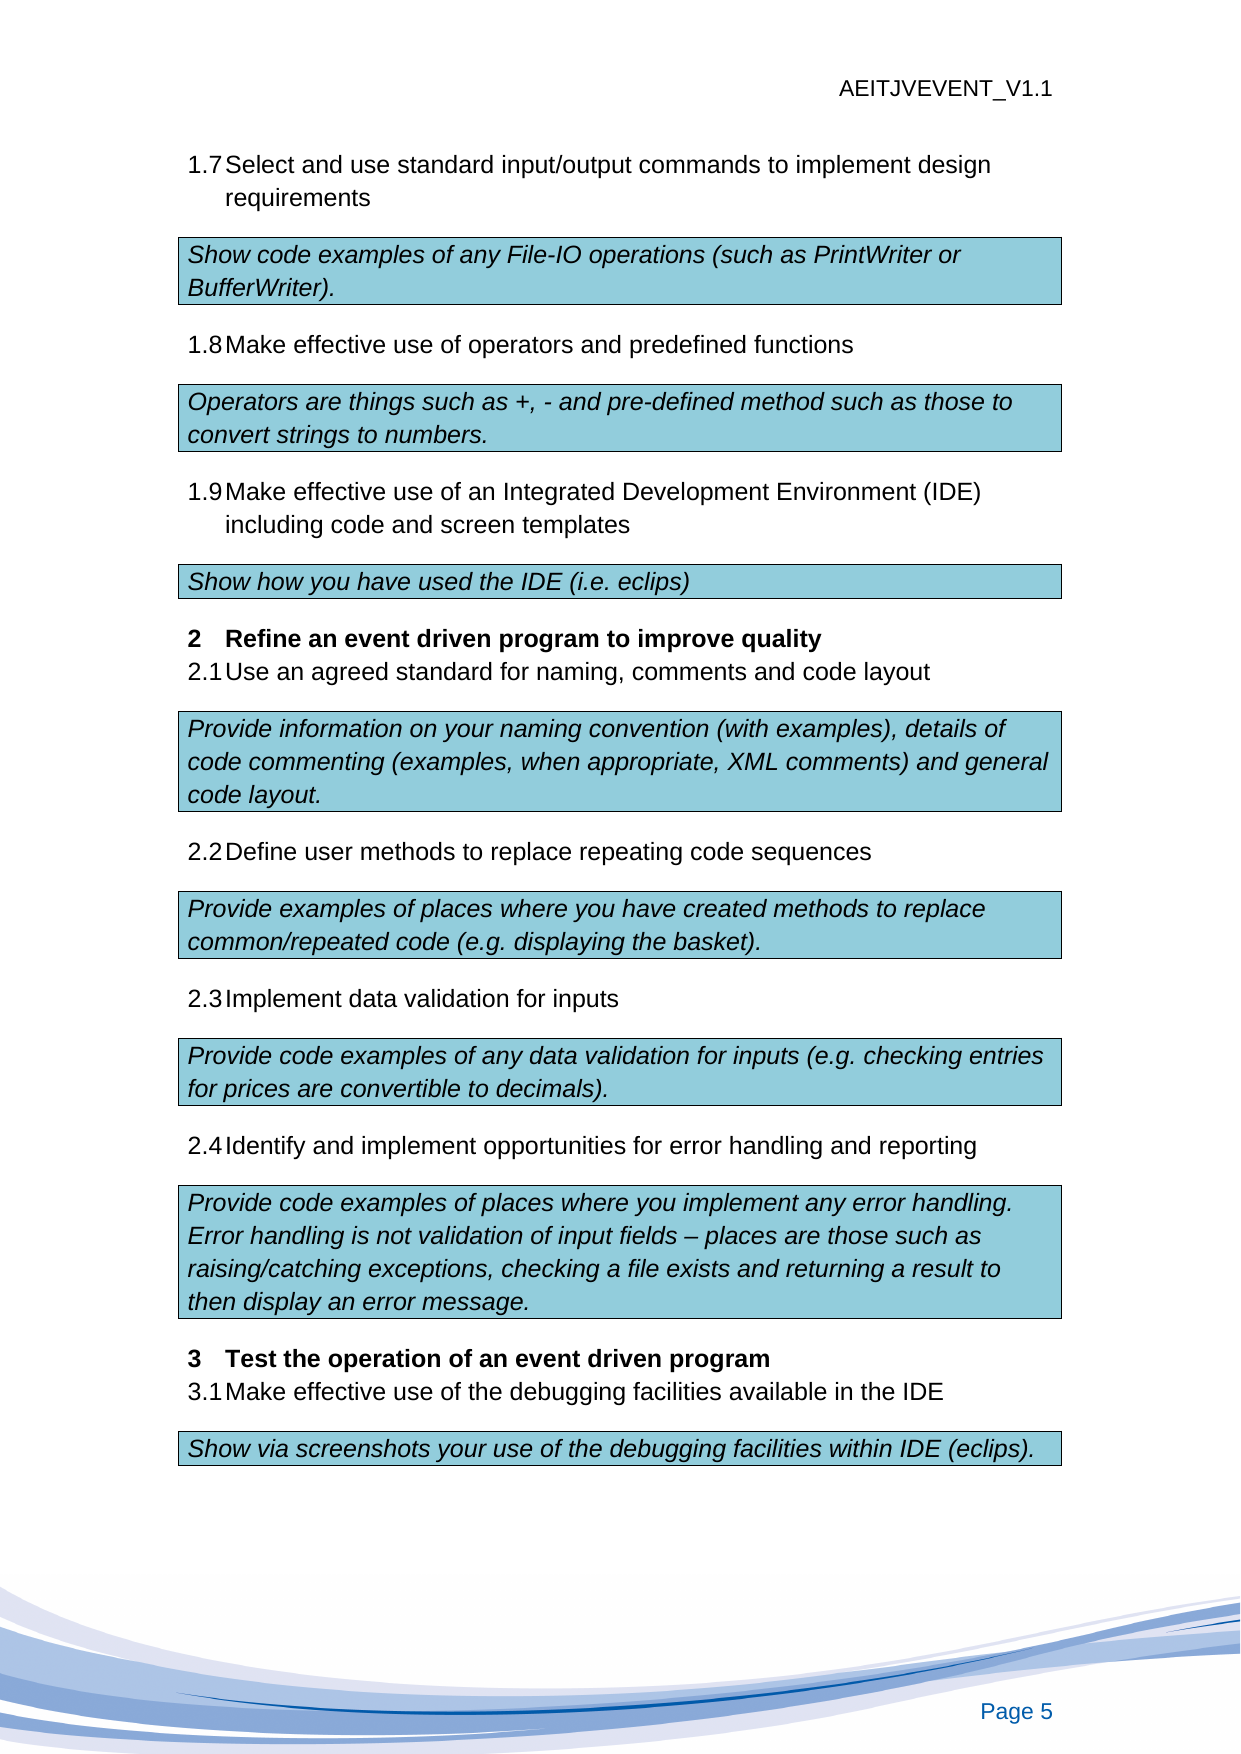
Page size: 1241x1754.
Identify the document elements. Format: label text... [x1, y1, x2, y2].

list Identify and implement opportunities for error handling and reporting [187, 1131, 1053, 1160]
list Define user methods to replace repeating code sequences [187, 837, 1053, 866]
list Select and use standard input/output commands to implement design requirements [187, 150, 1053, 212]
list Make effective use of the debugging facilities available in the IDE [187, 1377, 1053, 1406]
list Make effective use of operators and predefined functions [187, 330, 1053, 359]
text Provide code examples of places where you implement any error handling. Error handling is not validation of input fields – places are those such as raising/catching exceptions, checking a file exists and returning a result to then display an error message. [179, 1186, 1061, 1318]
text Show via screenshots your use of the debugging facilities within IDE (eclips). [179, 1432, 1061, 1465]
text Operators are things such as +, - and pre-defined method such as those to convert strings to numbers. [179, 385, 1061, 451]
list Make effective use of an Integrated Development Environment (IDE) including code and screen templates [187, 477, 1053, 539]
text Show how you have used the IDE (i.e. eclips) [179, 565, 1061, 598]
text Provide code examples of any data validation for inputs (e.g. checking entries for prices are convertible to decimals). [179, 1039, 1061, 1105]
list Use an agreed standard for naming, comments and code layout [187, 657, 1053, 686]
text Provide examples of places where you have created methods to replace common/repeated code (e.g. displaying the basket). [179, 892, 1061, 958]
text Provide information on your naming convention (with examples), details of code commenting (examples, when appropriate, XML comments) and general code layout. [179, 712, 1061, 811]
list Implement data validation for inputs [187, 984, 1053, 1013]
list Refine an event driven program to improve quality [187, 624, 1053, 653]
picture [0, 1574, 1241, 1754]
text Show code examples of any File-IO operations (such as PrintWriter or BufferWriter). [179, 238, 1061, 304]
list Test the operation of an event driven program [187, 1344, 1053, 1373]
